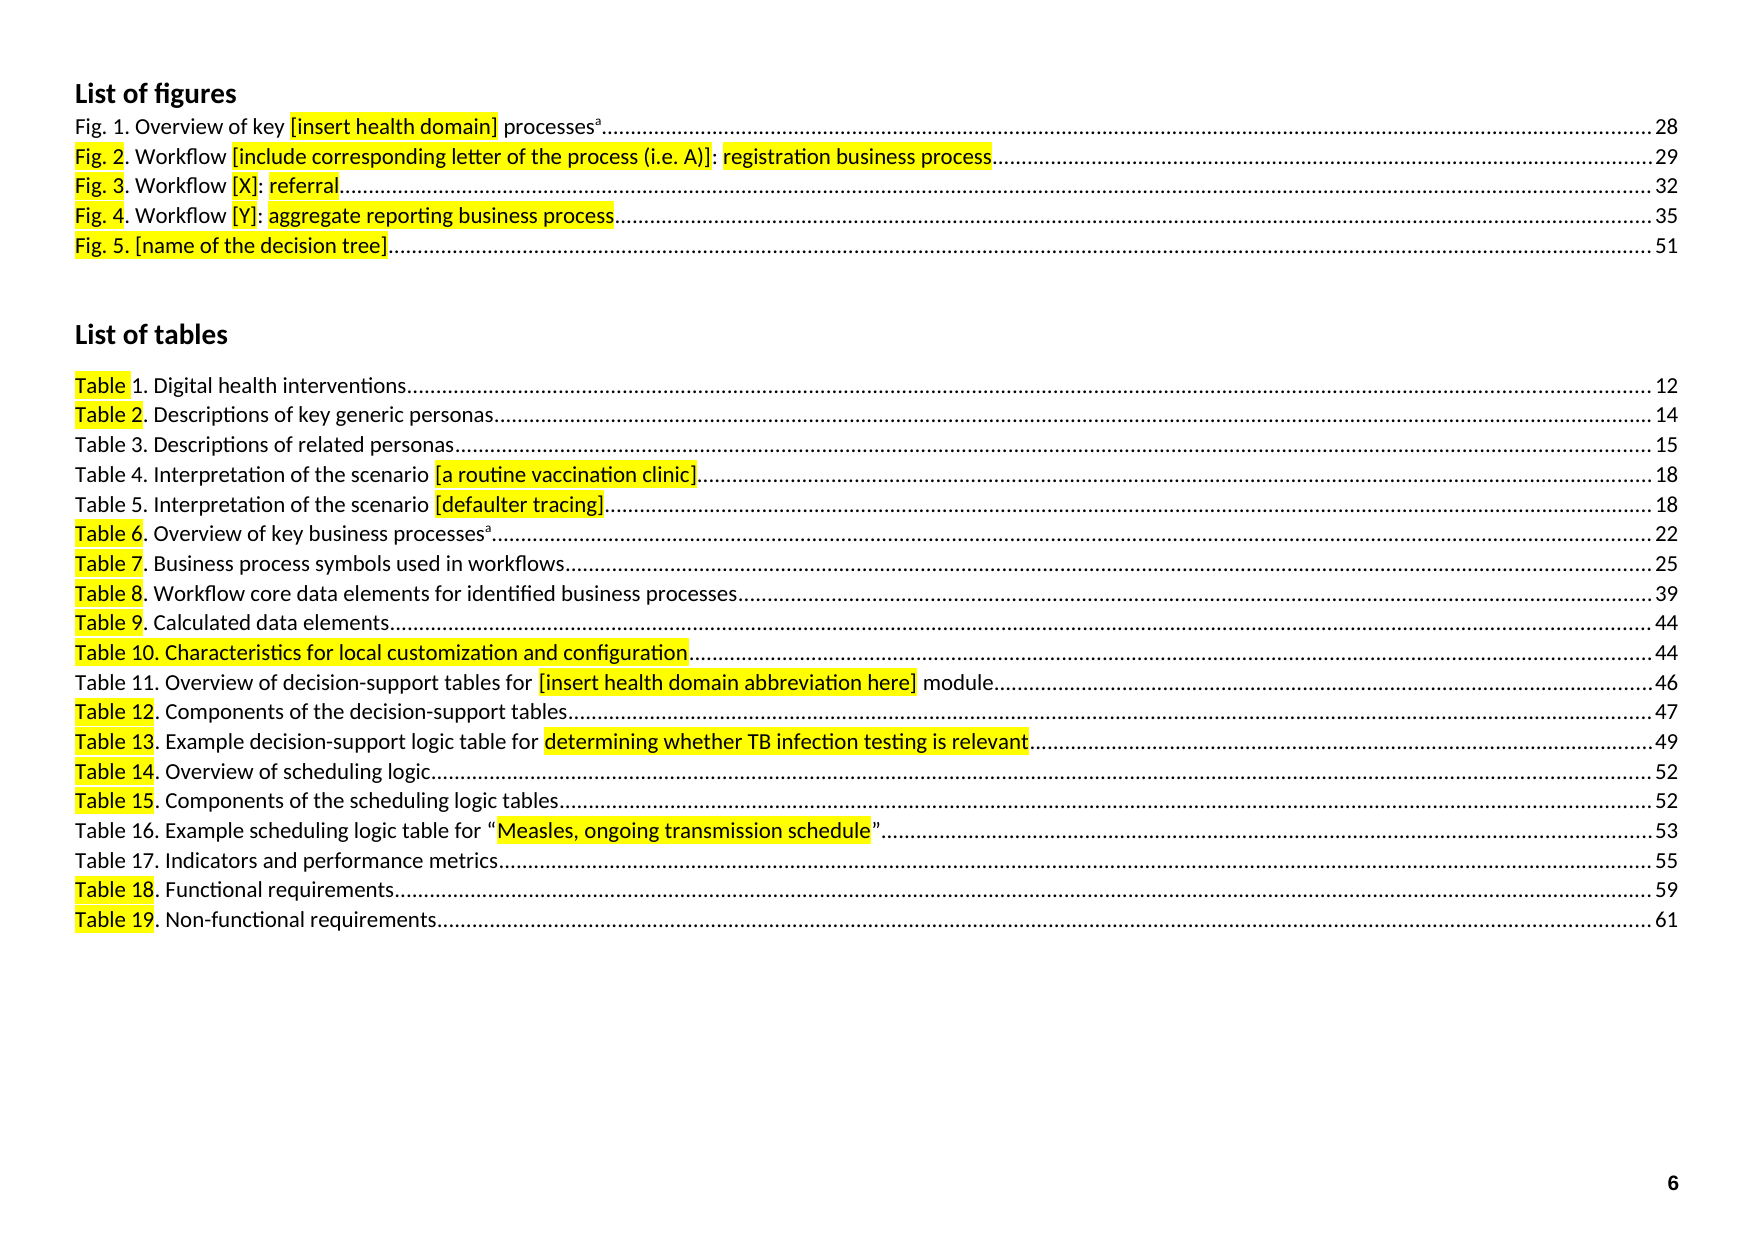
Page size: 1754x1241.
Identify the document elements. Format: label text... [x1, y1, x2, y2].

text Table 11. Overview of decision-support tables for [insert health domain abbreviation here] module 46 [75, 668, 539, 696]
text Table 2. Descriptions of key generic personas 14 [143, 401, 1679, 429]
text Table 18. Functional requirements 59 [154, 876, 1679, 904]
text Table 4. Interpretation of the scenario [a routine vaccination clinic] 18 [697, 460, 1679, 488]
text Table 13. Example decision-support logic table for determining whether TB infection testing is relevant 49 [1029, 727, 1679, 755]
text Table 11. Overview of decision-support tables for [insert health domain abbreviation here] module 46 [917, 668, 1679, 696]
text Table 4. Interpretation of the scenario [a routine vaccination clinic] 18 [75, 460, 435, 488]
text Table 7. Business process symbols used in workflows 25 [143, 549, 1679, 577]
text Fig. 1. Overview of key [insert health domain] processesa 28 [498, 112, 1679, 140]
text Table 17. Indicators and performance metrics 55 [75, 846, 1679, 874]
text Table 19. Non-functional requirements 61 [154, 905, 1679, 933]
text Table 5. Interpretation of the scenario [defaulter tracing] 18 [604, 490, 1679, 518]
text Table 14. Overview of scheduling logic 52 [154, 757, 1679, 785]
text Table 15. Components of the scheduling logic tables 52 [154, 787, 1679, 814]
text Fig. 4. Workflow [Y]: aggregate reporting business process 35 [614, 201, 1679, 229]
text Table 1. Digital health interventions 12 [131, 371, 1679, 399]
text Table 8. Workflow core data elements for identified business processes 39 [143, 579, 1679, 607]
text Table 5. Interpretation of the scenario [defaulter tracing] 18 [75, 490, 435, 518]
text Table 12. Components of the decision-support tables 47 [75, 697, 1679, 726]
text Table 9. Calculated data elements 44 [75, 608, 1679, 636]
text Fig. 5. [name of the decision tree] 51 [388, 231, 1679, 259]
text Table 13. Example decision-support logic table for determining whether TB infection testing is relevant 49 [154, 727, 544, 755]
text Table 3. Descriptions of related personas 15 [75, 430, 1679, 458]
text List of figures [75, 75, 1679, 111]
text Table 6. Overview of key business processesa 22 [143, 519, 1679, 547]
text Fig. 3. Workflow [X]: referral 32 [339, 172, 1679, 200]
text Table 10. Characteristics for local customization and configuration 44 [689, 638, 1679, 666]
text List of tables [75, 316, 1679, 351]
text Fig. 1. Overview of key [insert health domain] processesa 28 [75, 112, 290, 140]
text Table 16. Example scheduling logic table for “Measles, ongoing transmission schedule” 53 [871, 816, 1679, 844]
text Fig. 2. Workflow [include corresponding letter of the process (i.e. A)]: registration business process 29 [992, 142, 1679, 170]
text Fig. 3. Workflow [X]: referral 32 [124, 172, 232, 200]
text Table 16. Example scheduling logic table for “Measles, ongoing transmission schedule” 53 [75, 816, 497, 844]
